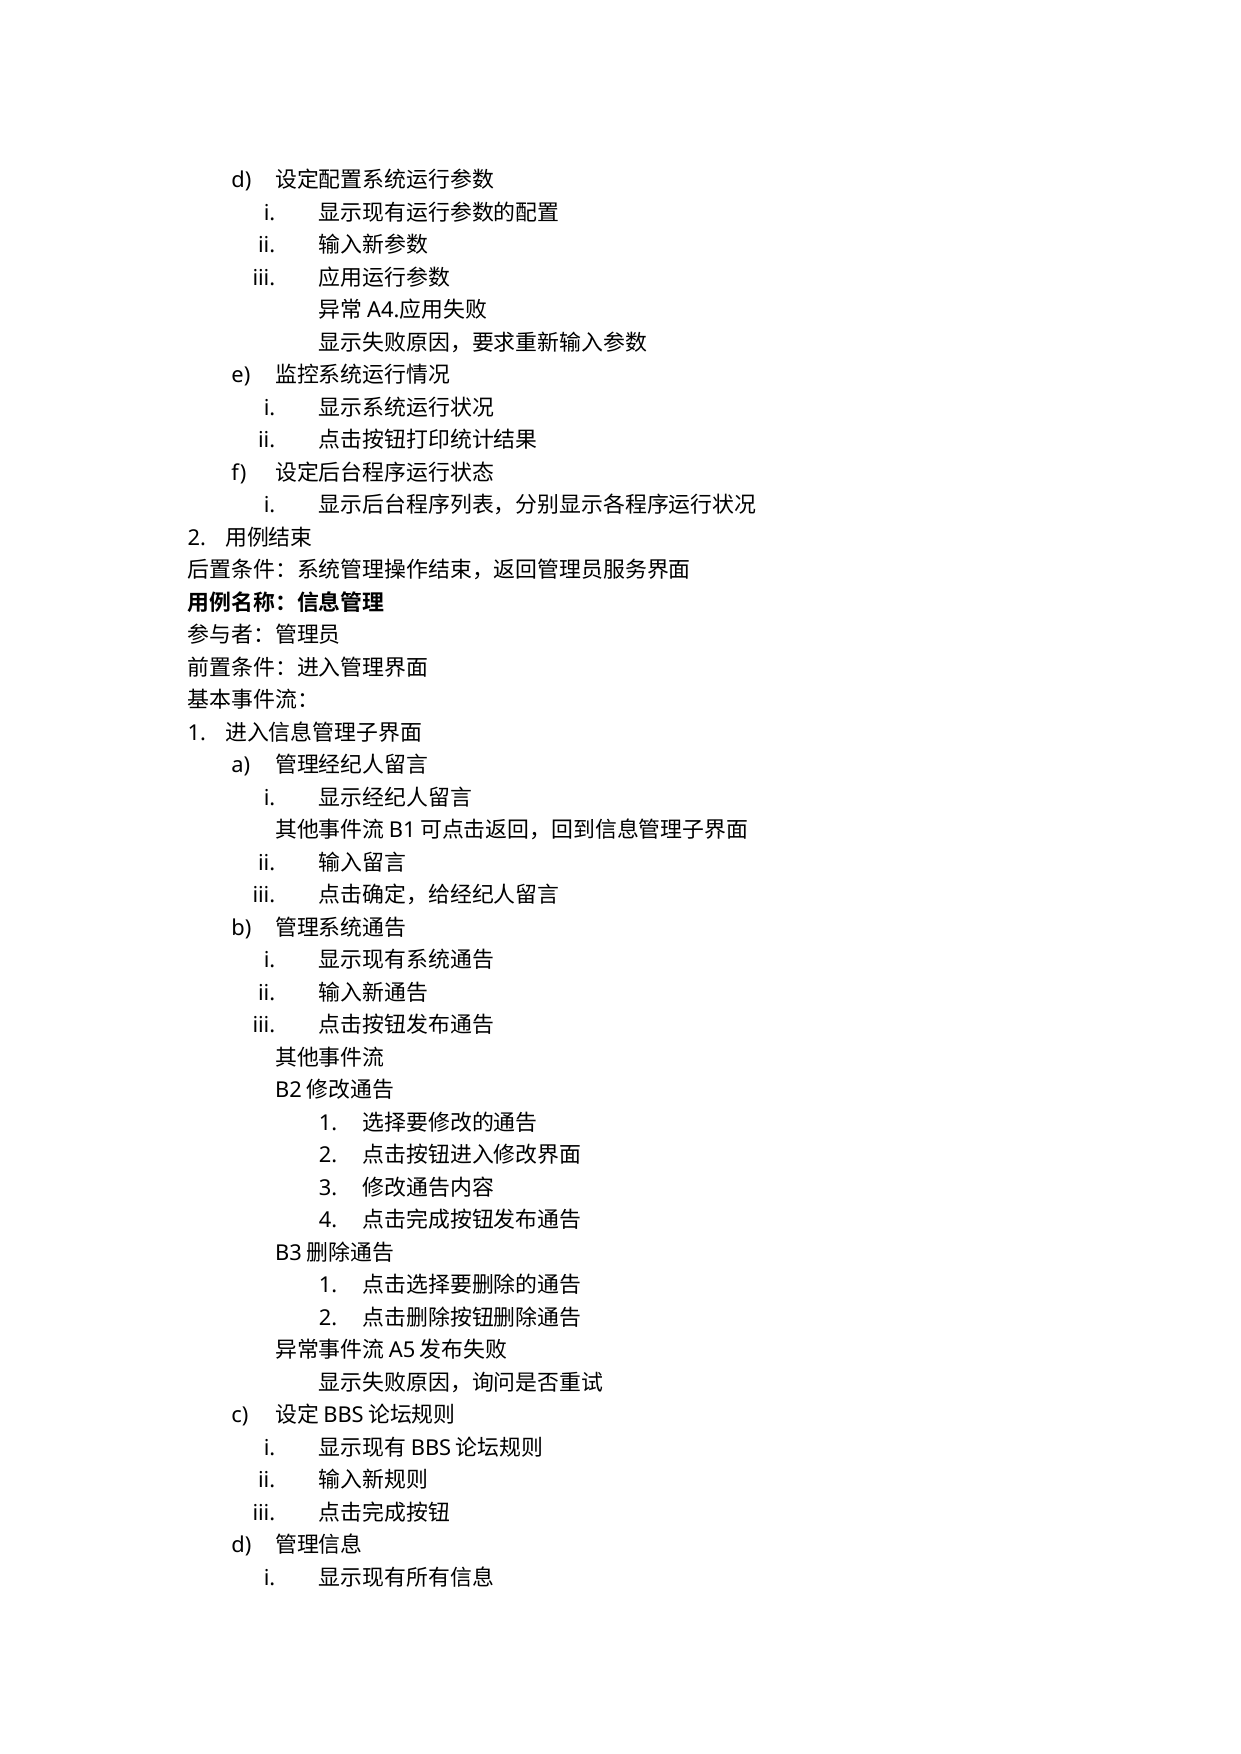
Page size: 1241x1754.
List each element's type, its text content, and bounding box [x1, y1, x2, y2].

list 输入新规则 [275, 1462, 1053, 1494]
text 显示失败原因，询问是否重试 [275, 1364, 1053, 1397]
text 异常事件流A5发布失败 [275, 1332, 1053, 1364]
text 基本事件流： [187, 682, 1053, 714]
list 修改通告内容 [319, 1169, 1053, 1202]
list 点击完成按钮 [275, 1494, 1053, 1527]
list 管理系统通告 [231, 909, 1053, 942]
list 显示现有所有信息 [275, 1559, 1053, 1592]
list 显示现有系统通告 [275, 942, 1053, 974]
list 显示经纪人留言 [275, 779, 1053, 812]
list 管理经纪人留言 [231, 747, 1053, 779]
list 显示系统运行状况 [275, 389, 1053, 422]
list 显示现有BBS论坛规则 [275, 1429, 1053, 1462]
list 点击按钮进入修改界面 [319, 1137, 1053, 1169]
list 选择要修改的通告 [319, 1104, 1053, 1137]
list 点击选择要删除的通告 [319, 1267, 1053, 1299]
text 其他事件流 [275, 1039, 1053, 1072]
list 输入新参数 [275, 227, 1053, 259]
list 设定后台程序运行状态 [231, 454, 1053, 487]
text 参与者：管理员 [187, 617, 1053, 649]
list 点击按钮发布通告 [275, 1007, 1053, 1039]
list 显示现有运行参数的配置 [275, 194, 1053, 227]
list 设定配置系统运行参数 [231, 162, 1053, 194]
list 监控系统运行情况 [231, 357, 1053, 389]
list 输入留言 [275, 844, 1053, 877]
list 点击删除按钮删除通告 [319, 1299, 1053, 1332]
list 点击完成按钮发布通告 [319, 1202, 1053, 1234]
text B2修改通告 [275, 1072, 1053, 1104]
list 管理信息 [231, 1527, 1053, 1559]
text B3删除通告 [275, 1234, 1053, 1267]
text 其他事件流B1可点击返回，回到信息管理子界面 [231, 812, 1053, 844]
text 后置条件：系统管理操作结束，返回管理员服务界面 [187, 552, 1053, 584]
text 前置条件：进入管理界面 [187, 649, 1053, 682]
text 用例名称：信息管理 [187, 584, 1053, 617]
list 点击按钮打印统计结果 [275, 422, 1053, 454]
list 点击确定，给经纪人留言 [275, 877, 1053, 909]
list 异常A4.应用失败 [319, 292, 1053, 324]
list 进入信息管理子界面 [187, 714, 1053, 747]
list 设定BBS论坛规则 [231, 1397, 1053, 1429]
list 用例结束 [187, 519, 1053, 552]
list 显示失败原因，要求重新输入参数 [319, 324, 1053, 357]
list 显示后台程序列表，分别显示各程序运行状况 [275, 487, 1053, 519]
list 应用运行参数 [275, 259, 1053, 292]
list 输入新通告 [275, 974, 1053, 1007]
